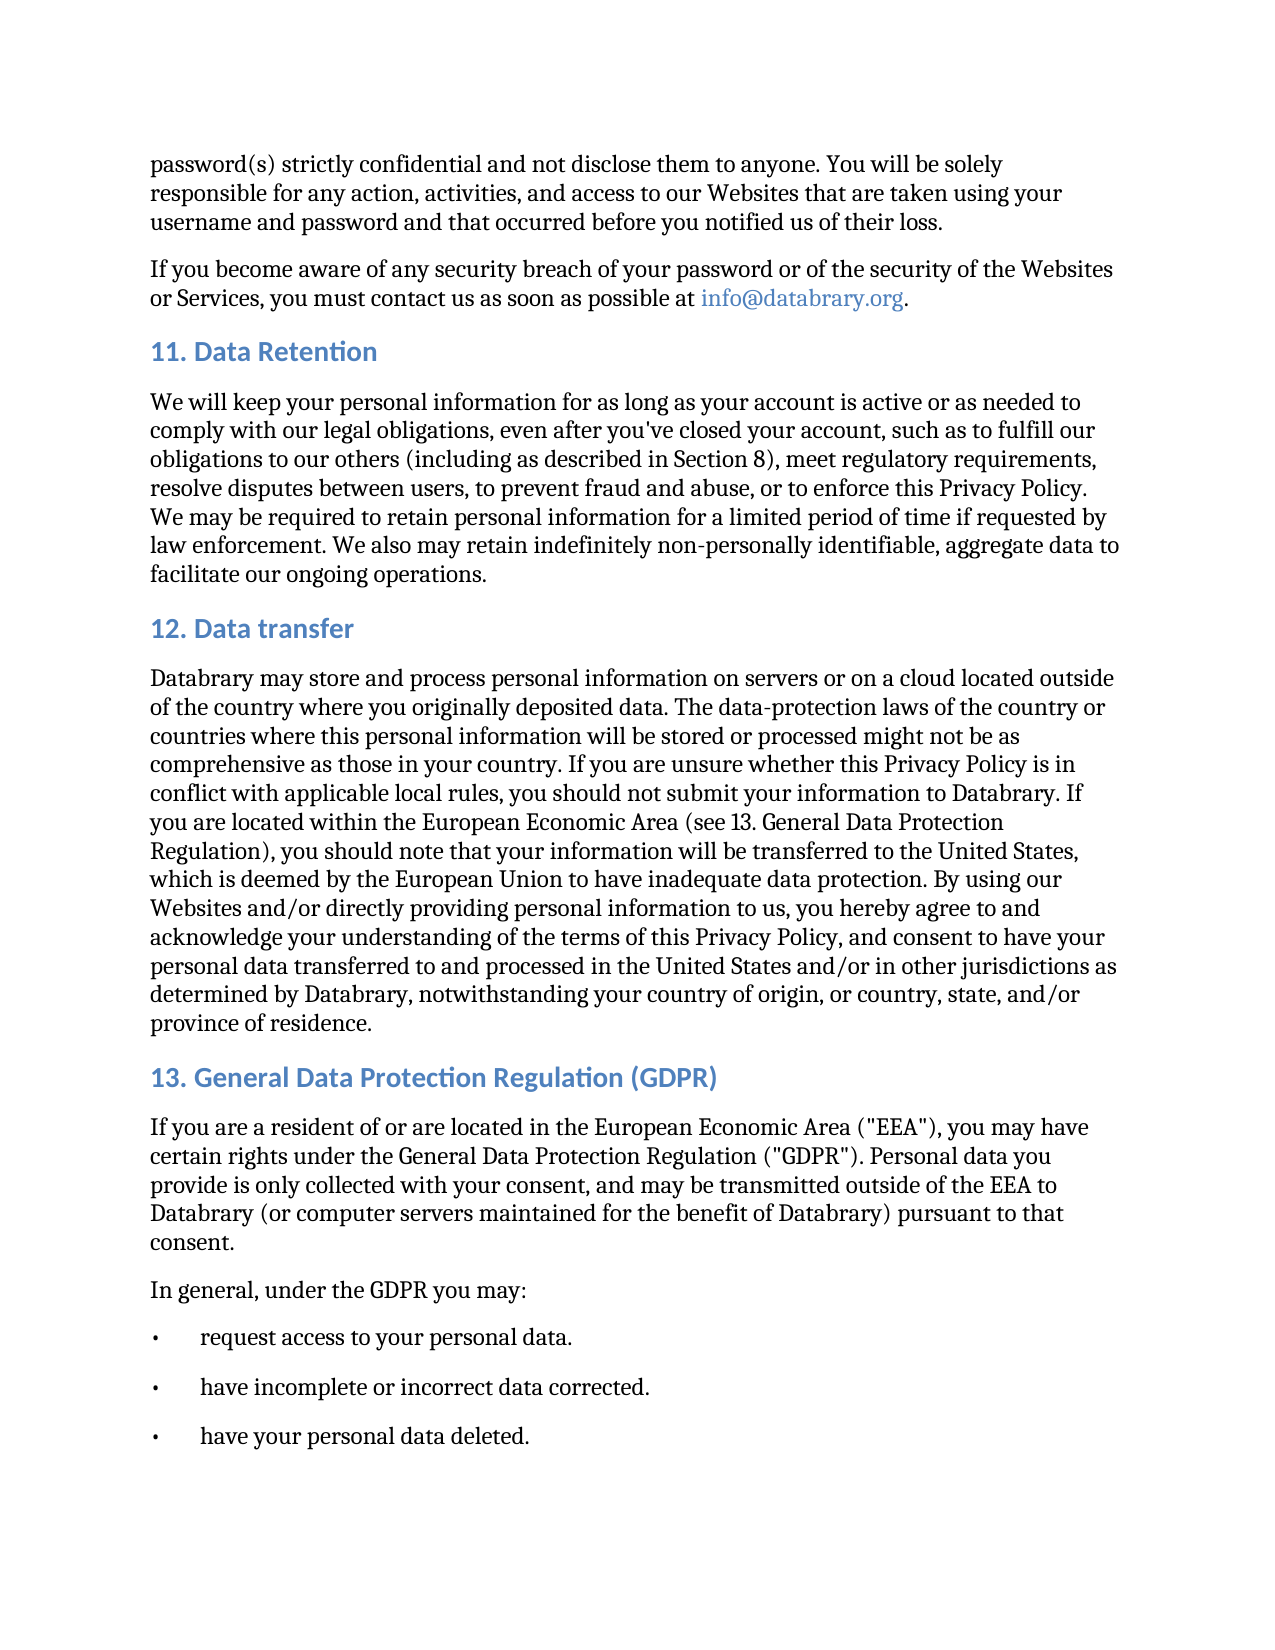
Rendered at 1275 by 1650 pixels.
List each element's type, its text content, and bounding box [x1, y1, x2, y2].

text If you become aware of any security breach of your password or of the security of the Websites or Services, you must contact us as soon as possible at info@databrary.org. [150, 255, 1125, 312]
list request access to your personal data. [150, 1323, 1125, 1352]
list have your personal data deleted. [150, 1422, 1125, 1451]
text If you are a resident of or are located in the European Economic Area ("EEA"), you may have certain rights under the General Data Protection Regulation ("GDPR"). Personal data you provide is only collected with your consent, and may be transmitted outside of the EEA to Databrary (or computer servers maintained for the benefit of Databrary) pursuant to that consent. [150, 1113, 1125, 1257]
text In general, under the GDPR you may: [150, 1276, 1125, 1304]
subtitle 11. Data Retention [150, 333, 1125, 369]
subtitle 12. Data transfer [150, 610, 1125, 645]
list have incomplete or incorrect data corrected. [150, 1373, 1125, 1401]
text We will keep your personal information for as long as your account is active or as needed to comply with our legal obligations, even after you've closed your account, such as to fulfill our obligations to our others (including as described in Section 8), meet regulatory requirements, resolve disputes between users, to prevent fraud and abuse, or to enforce this Privacy Policy. We may be required to retain personal information for a limited period of time if requested by law enforcement. We also may retain indefinitely non-personally identifiable, aggregate data to facilitate our ongoing operations. [150, 388, 1125, 589]
subtitle 13. General Data Protection Regulation (GDPR) [150, 1059, 1125, 1094]
text Databrary may store and process personal information on servers or on a cloud located outside of the country where you originally deposited data. The data-protection laws of the country or countries where this personal information will be stored or processed might not be as comprehensive as those in your country. If you are unsure whether this Privacy Policy is in conflict with applicable local rules, you should not submit your information to Databrary. If you are located within the European Economic Area (see 13. General Data Protection Regulation), you should note that your information will be transferred to the United States, which is deemed by the European Union to have inadequate data protection. By using our Websites and/or directly providing personal information to us, you hereby agree to and acknowledge your understanding of the terms of this Privacy Policy, and consent to have your personal data transferred to and processed in the United States and/or in other jurisdictions as determined by Databrary, notwithstanding your country of origin, or country, state, and/or province of residence. [150, 664, 1125, 1038]
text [150, 150, 1125, 236]
